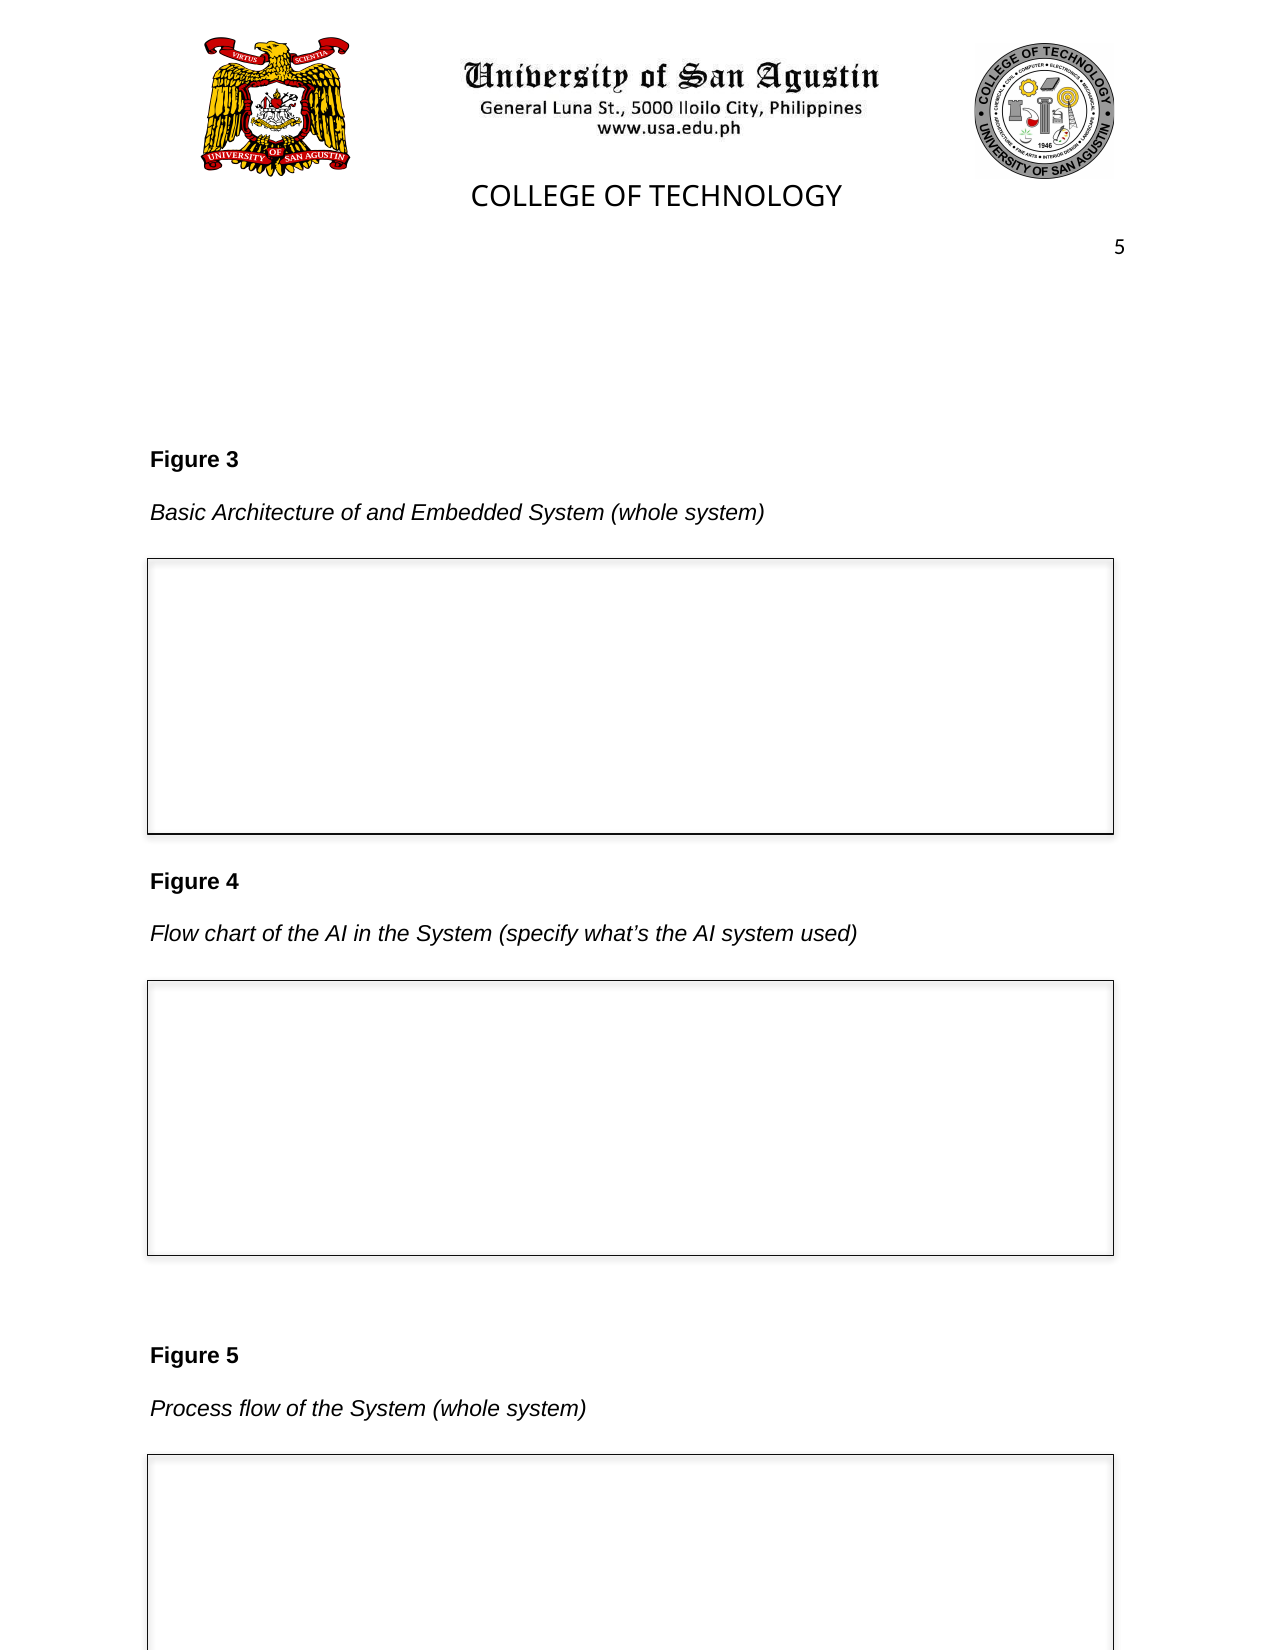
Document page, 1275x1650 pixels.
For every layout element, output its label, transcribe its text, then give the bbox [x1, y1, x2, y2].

picture [193, 34, 357, 179]
text Figure 5 [150, 1342, 1125, 1368]
picture [974, 43, 1115, 179]
text Basic Architecture of and Embedded System (whole system) [150, 499, 1125, 525]
text Flow chart of the AI in the System (specify what’s the AI system used) [150, 920, 1125, 947]
text Process flow of the System (whole system) [150, 1395, 1125, 1421]
picture [450, 47, 888, 158]
text Figure 3 [150, 446, 1125, 472]
text Figure 4 [150, 868, 1125, 894]
